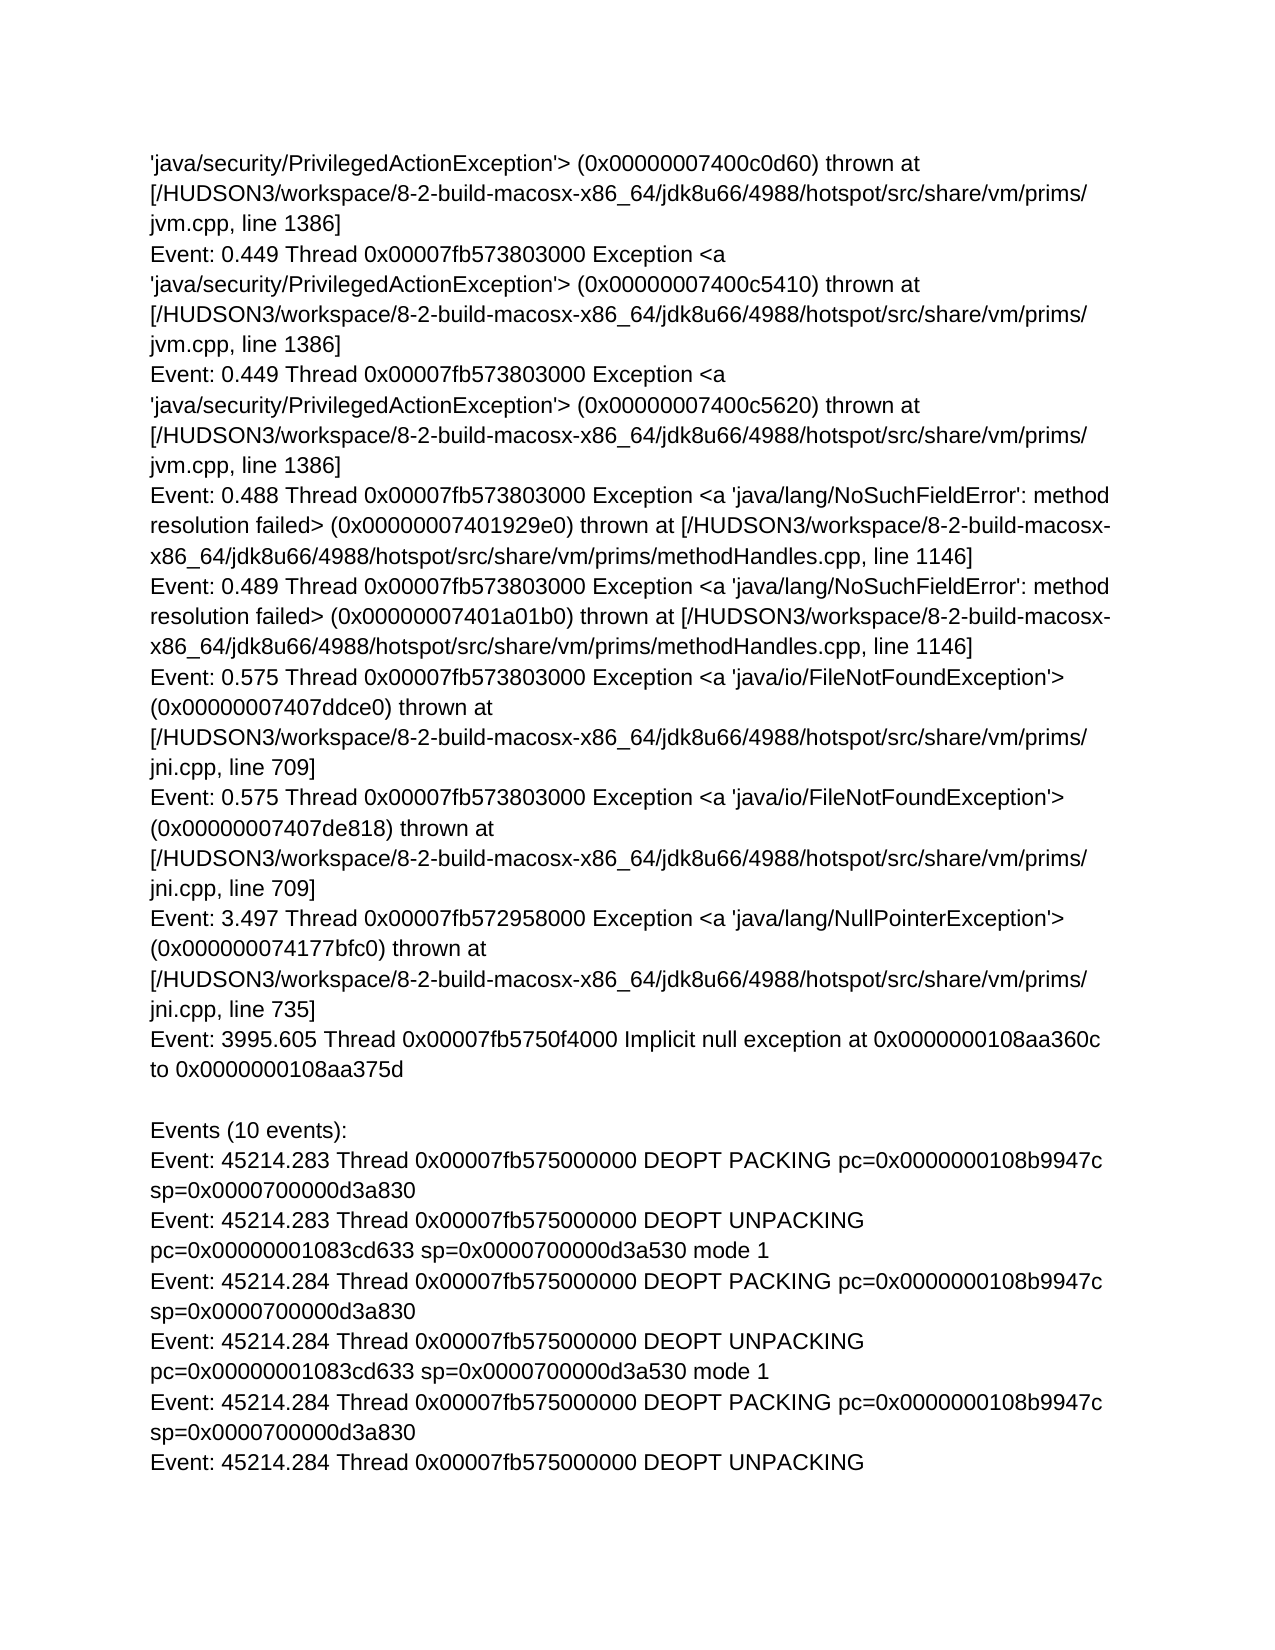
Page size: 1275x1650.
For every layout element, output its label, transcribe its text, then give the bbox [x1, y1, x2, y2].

text Event: 45214.283 Thread 0x00007fb575000000 DEOPT UNPACKING pc=0x00000001083cd633 sp=0x0000700000d3a530 mode 1 [150, 1207, 1125, 1264]
text Event: 0.489 Thread 0x00007fb573803000 Exception <a 'java/lang/NoSuchFieldError': method resolution failed> (0x00000007401a01b0) thrown at [/HUDSON3/workspace/8-2-build-macosx-x86_64/jdk8u66/4988/hotspot/src/share/vm/prims/methodHandles.cpp, line 1146] [150, 573, 1125, 660]
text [150, 150, 1125, 237]
text Event: 0.449 Thread 0x00007fb573803000 Exception <a 'java/security/PrivilegedActionException'> (0x00000007400c5410) thrown at [/HUDSON3/workspace/8-2-build-macosx-x86_64/jdk8u66/4988/hotspot/src/share/vm/prims/jvm.cpp, line 1386] [150, 241, 1125, 358]
text Event: 3995.605 Thread 0x00007fb5750f4000 Implicit null exception at 0x0000000108aa360c to 0x0000000108aa375d [150, 1026, 1125, 1083]
text Events (10 events): [150, 1117, 1125, 1143]
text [150, 1449, 1125, 1475]
text Event: 45214.284 Thread 0x00007fb575000000 DEOPT UNPACKING pc=0x00000001083cd633 sp=0x0000700000d3a530 mode 1 [150, 1328, 1125, 1385]
text Event: 3.497 Thread 0x00007fb572958000 Exception <a 'java/lang/NullPointerException'> (0x000000074177bfc0) thrown at [/HUDSON3/workspace/8-2-build-macosx-x86_64/jdk8u66/4988/hotspot/src/share/vm/prims/jni.cpp, line 735] [150, 905, 1125, 1022]
text Event: 45214.284 Thread 0x00007fb575000000 DEOPT PACKING pc=0x0000000108b9947c sp=0x0000700000d3a830 [150, 1268, 1125, 1324]
text Event: 45214.283 Thread 0x00007fb575000000 DEOPT PACKING pc=0x0000000108b9947c sp=0x0000700000d3a830 [150, 1147, 1125, 1203]
text Event: 0.449 Thread 0x00007fb573803000 Exception <a 'java/security/PrivilegedActionException'> (0x00000007400c5620) thrown at [/HUDSON3/workspace/8-2-build-macosx-x86_64/jdk8u66/4988/hotspot/src/share/vm/prims/jvm.cpp, line 1386] [150, 361, 1125, 478]
text Event: 0.488 Thread 0x00007fb573803000 Exception <a 'java/lang/NoSuchFieldError': method resolution failed> (0x00000007401929e0) thrown at [/HUDSON3/workspace/8-2-build-macosx-x86_64/jdk8u66/4988/hotspot/src/share/vm/prims/methodHandles.cpp, line 1146] [150, 482, 1125, 569]
text Event: 0.575 Thread 0x00007fb573803000 Exception <a 'java/io/FileNotFoundException'> (0x00000007407de818) thrown at [/HUDSON3/workspace/8-2-build-macosx-x86_64/jdk8u66/4988/hotspot/src/share/vm/prims/jni.cpp, line 709] [150, 784, 1125, 901]
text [150, 1388, 1125, 1445]
text Event: 0.575 Thread 0x00007fb573803000 Exception <a 'java/io/FileNotFoundException'> (0x00000007407ddce0) thrown at [/HUDSON3/workspace/8-2-build-macosx-x86_64/jdk8u66/4988/hotspot/src/share/vm/prims/jni.cpp, line 709] [150, 663, 1125, 781]
